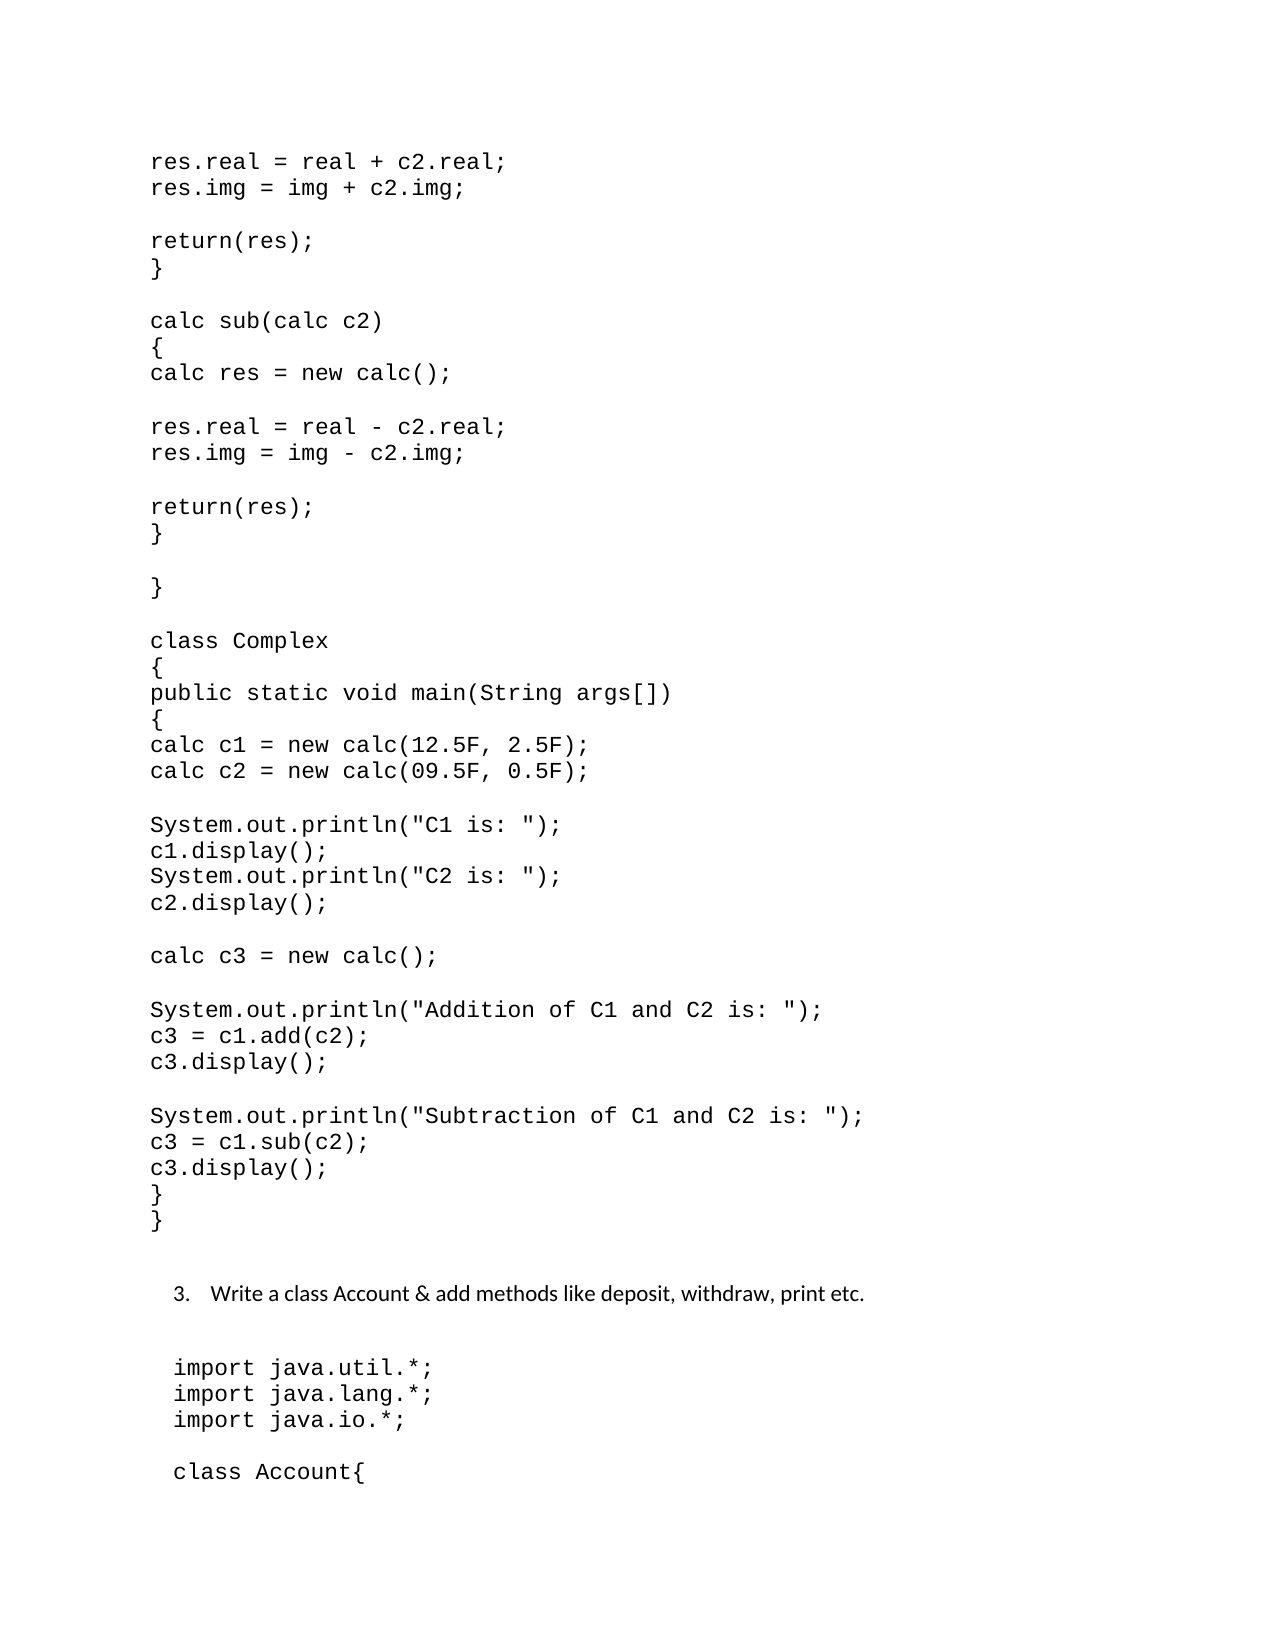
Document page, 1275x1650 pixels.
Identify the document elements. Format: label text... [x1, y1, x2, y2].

text c3 = c1.sub(c2); [150, 1131, 1125, 1156]
text calc c1 = new calc(12.5F, 2.5F); [150, 733, 1125, 759]
text System.out.println("Subtraction of C1 and C2 is: "); [150, 1104, 1125, 1131]
text import java.io.*; [173, 1408, 1125, 1434]
text res.real = real - c2.real; [150, 416, 1125, 442]
text class Complex [150, 629, 1125, 655]
text { [150, 707, 1125, 733]
text c3.display(); [150, 1051, 1125, 1077]
text return(res); [150, 230, 1125, 256]
text } [150, 521, 1125, 547]
text System.out.println("Addition of C1 and C2 is: "); [150, 999, 1125, 1025]
text return(res); [150, 496, 1125, 521]
text { [150, 336, 1125, 362]
text calc res = new calc(); [150, 362, 1125, 388]
text } [150, 256, 1125, 282]
list Write a class Account & add methods like deposit, withdraw, print etc. [173, 1279, 1125, 1307]
text } [150, 1208, 1125, 1234]
text System.out.println("C2 is: "); [150, 865, 1125, 891]
text } [150, 1182, 1125, 1208]
text c3.display(); [150, 1156, 1125, 1182]
text c2.display(); [150, 891, 1125, 917]
text { [150, 655, 1125, 681]
text res.real = real + c2.real; [150, 150, 1125, 176]
text c3 = c1.add(c2); [150, 1025, 1125, 1051]
text import java.util.*; [173, 1356, 1125, 1382]
text calc c3 = new calc(); [150, 945, 1125, 971]
text res.img = img - c2.img; [150, 442, 1125, 467]
text calc sub(calc c2) [150, 310, 1125, 336]
text class Account{ [173, 1460, 1125, 1486]
text res.img = img + c2.img; [150, 176, 1125, 202]
text c1.display(); [150, 839, 1125, 865]
text calc c2 = new calc(09.5F, 0.5F); [150, 759, 1125, 785]
text System.out.println("C1 is: "); [150, 813, 1125, 839]
text import java.lang.*; [173, 1382, 1125, 1408]
text public static void main(String args[]) [150, 681, 1125, 707]
text } [150, 575, 1125, 601]
